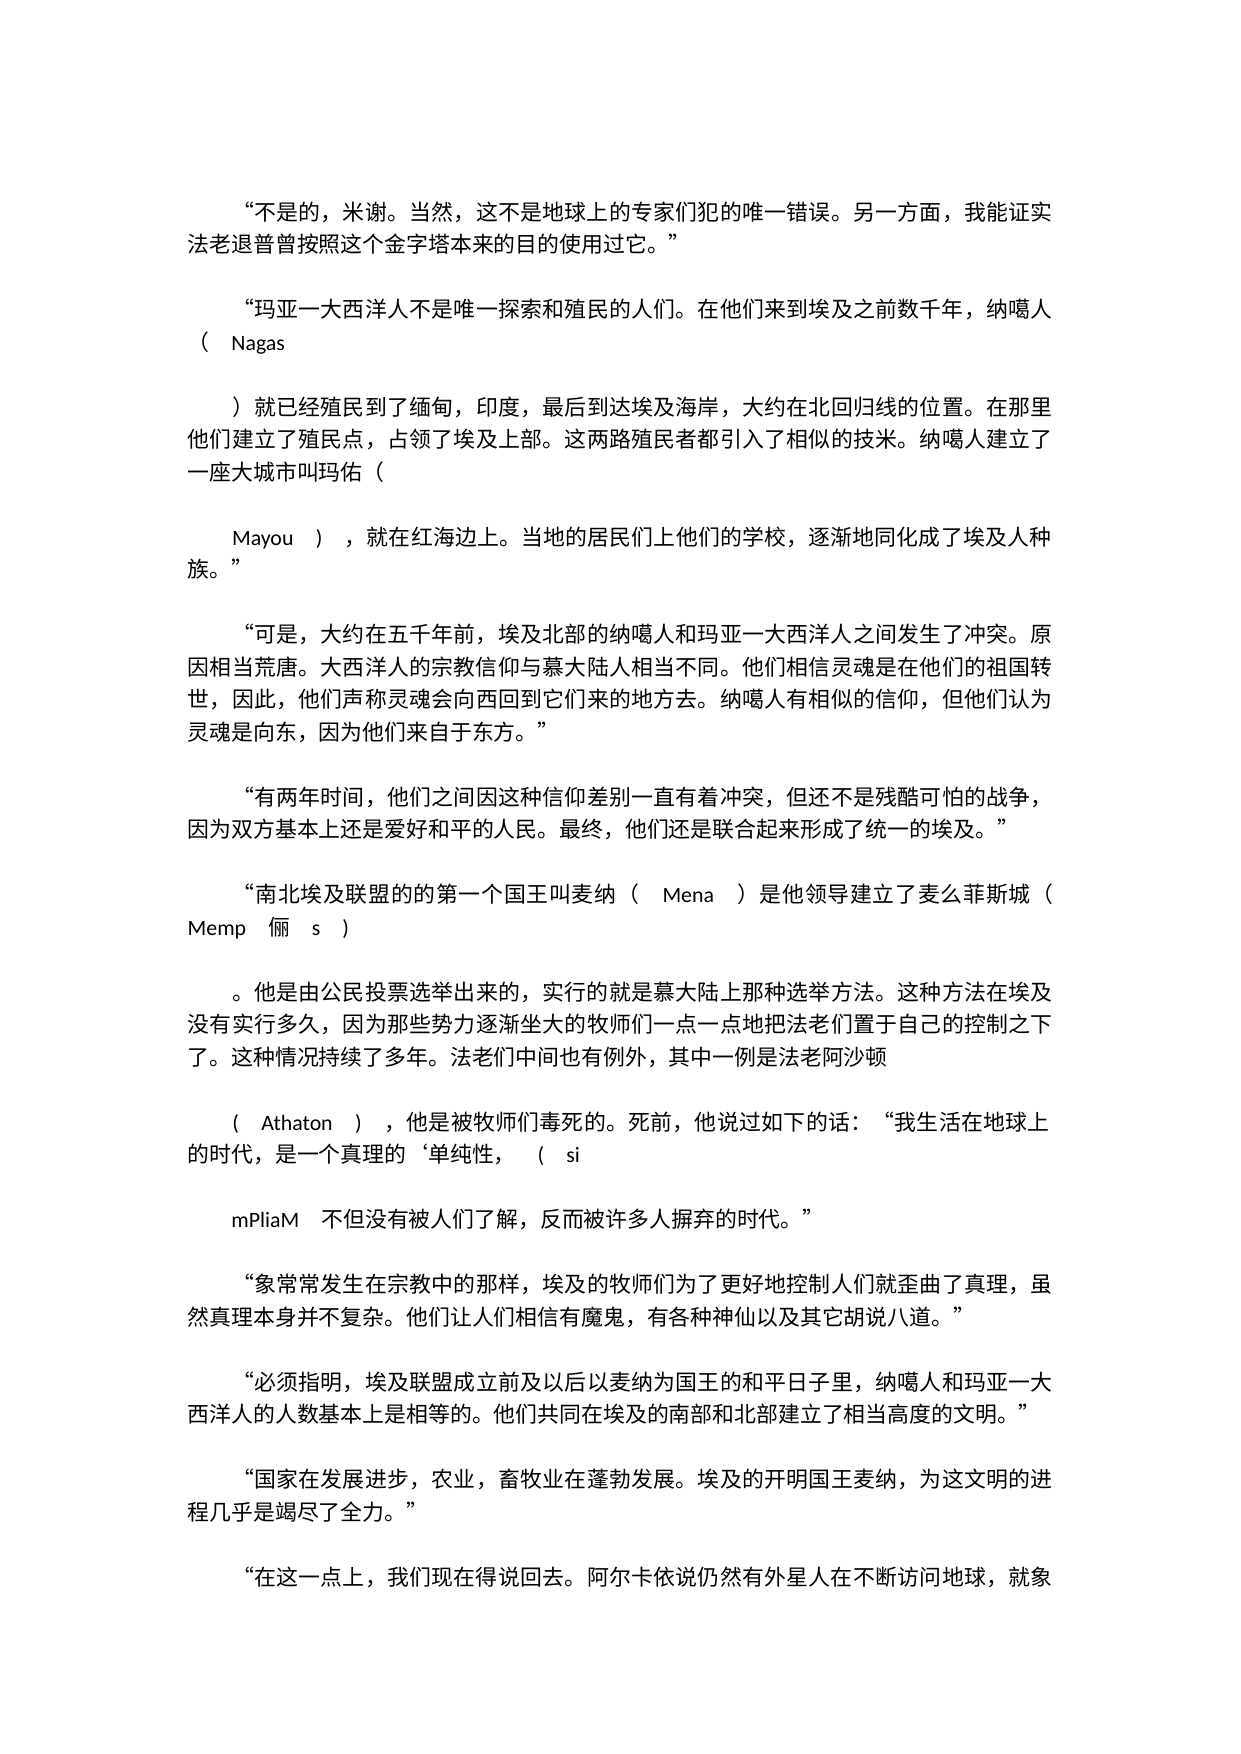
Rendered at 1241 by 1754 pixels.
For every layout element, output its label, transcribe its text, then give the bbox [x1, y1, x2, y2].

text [187, 1559, 1053, 1592]
text “必须指明，埃及联盟成立前及以后以麦纳为国王的和平日子里，纳噶人和玛亚一大西洋人的人数基本上是相等的。他们共同在埃及的南部和北部建立了相当高度的文明。” [187, 1364, 1053, 1429]
text ）就已经殖民到了缅甸，印度，最后到达埃及海岸，大约在北回归线的位置。在那里他们建立了殖民点，占领了埃及上部。这两路殖民者都引入了相似的技米。纳噶人建立了一座大城市叫玛佑（ [187, 389, 1053, 487]
text “可是，大约在五千年前，埃及北部的纳噶人和玛亚一大西洋人之间发生了冲突。原因相当荒唐。大西洋人的宗教信仰与慕大陆人相当不同。他们相信灵魂是在他们的祖国转世，因此，他们声称灵魂会向西回到它们来的地方去。纳噶人有相似的信仰，但他们认为灵魂是向东，因为他们来自于东方。” [187, 617, 1053, 747]
text “不是的，米谢。当然，这不是地球上的专家们犯的唯一错误。另一方面，我能证实法老退普曾按照这个金字塔本来的目的使用过它。” [187, 194, 1053, 259]
text “象常常发生在宗教中的那样，埃及的牧师们为了更好地控制人们就歪曲了真理，虽然真理本身并不复杂。他们让人们相信有魔鬼，有各种神仙以及其它胡说八道。” [187, 1267, 1053, 1332]
text 。他是由公民投票选举出来的，实行的就是慕大陆上那种选举方法。这种方法在埃及没有实行多久，因为那些势力逐渐坐大的牧师们一点一点地把法老们置于自己的控制之下了。这种情况持续了多年。法老们中间也有例外，其中一例是法老阿沙顿 [187, 974, 1053, 1072]
text “玛亚一大西洋人不是唯一探索和殖民的人们。在他们来到埃及之前数千年，纳噶人（ Nagas [187, 292, 1053, 357]
text “国家在发展进步，农业，畜牧业在蓬勃发展。埃及的开明国王麦纳，为这文明的进程几乎是竭尽了全力。” [187, 1462, 1053, 1527]
text “有两年时间，他们之间因这种信仰差别一直有着冲突，但还不是残酷可怕的战争，因为双方基本上还是爱好和平的人民。最终，他们还是联合起来形成了统一的埃及。” [187, 779, 1053, 844]
text ( Athaton ) ，他是被牧师们毒死的。死前，他说过如下的话：“我生活在地球上的时代，是一个真理的‘单纯性， ( si [187, 1104, 1053, 1169]
text Mayou ) ，就在红海边上。当地的居民们上他们的学校，逐渐地同化成了埃及人种族。” [187, 519, 1053, 584]
text mPliaM 不但没有被人们了解，反而被许多人摒弃的时代。” [187, 1202, 1053, 1234]
text “南北埃及联盟的的第一个国王叫麦纳（ Mena ）是他领导建立了麦么菲斯城（ Memp 俪 s ) [187, 877, 1053, 942]
